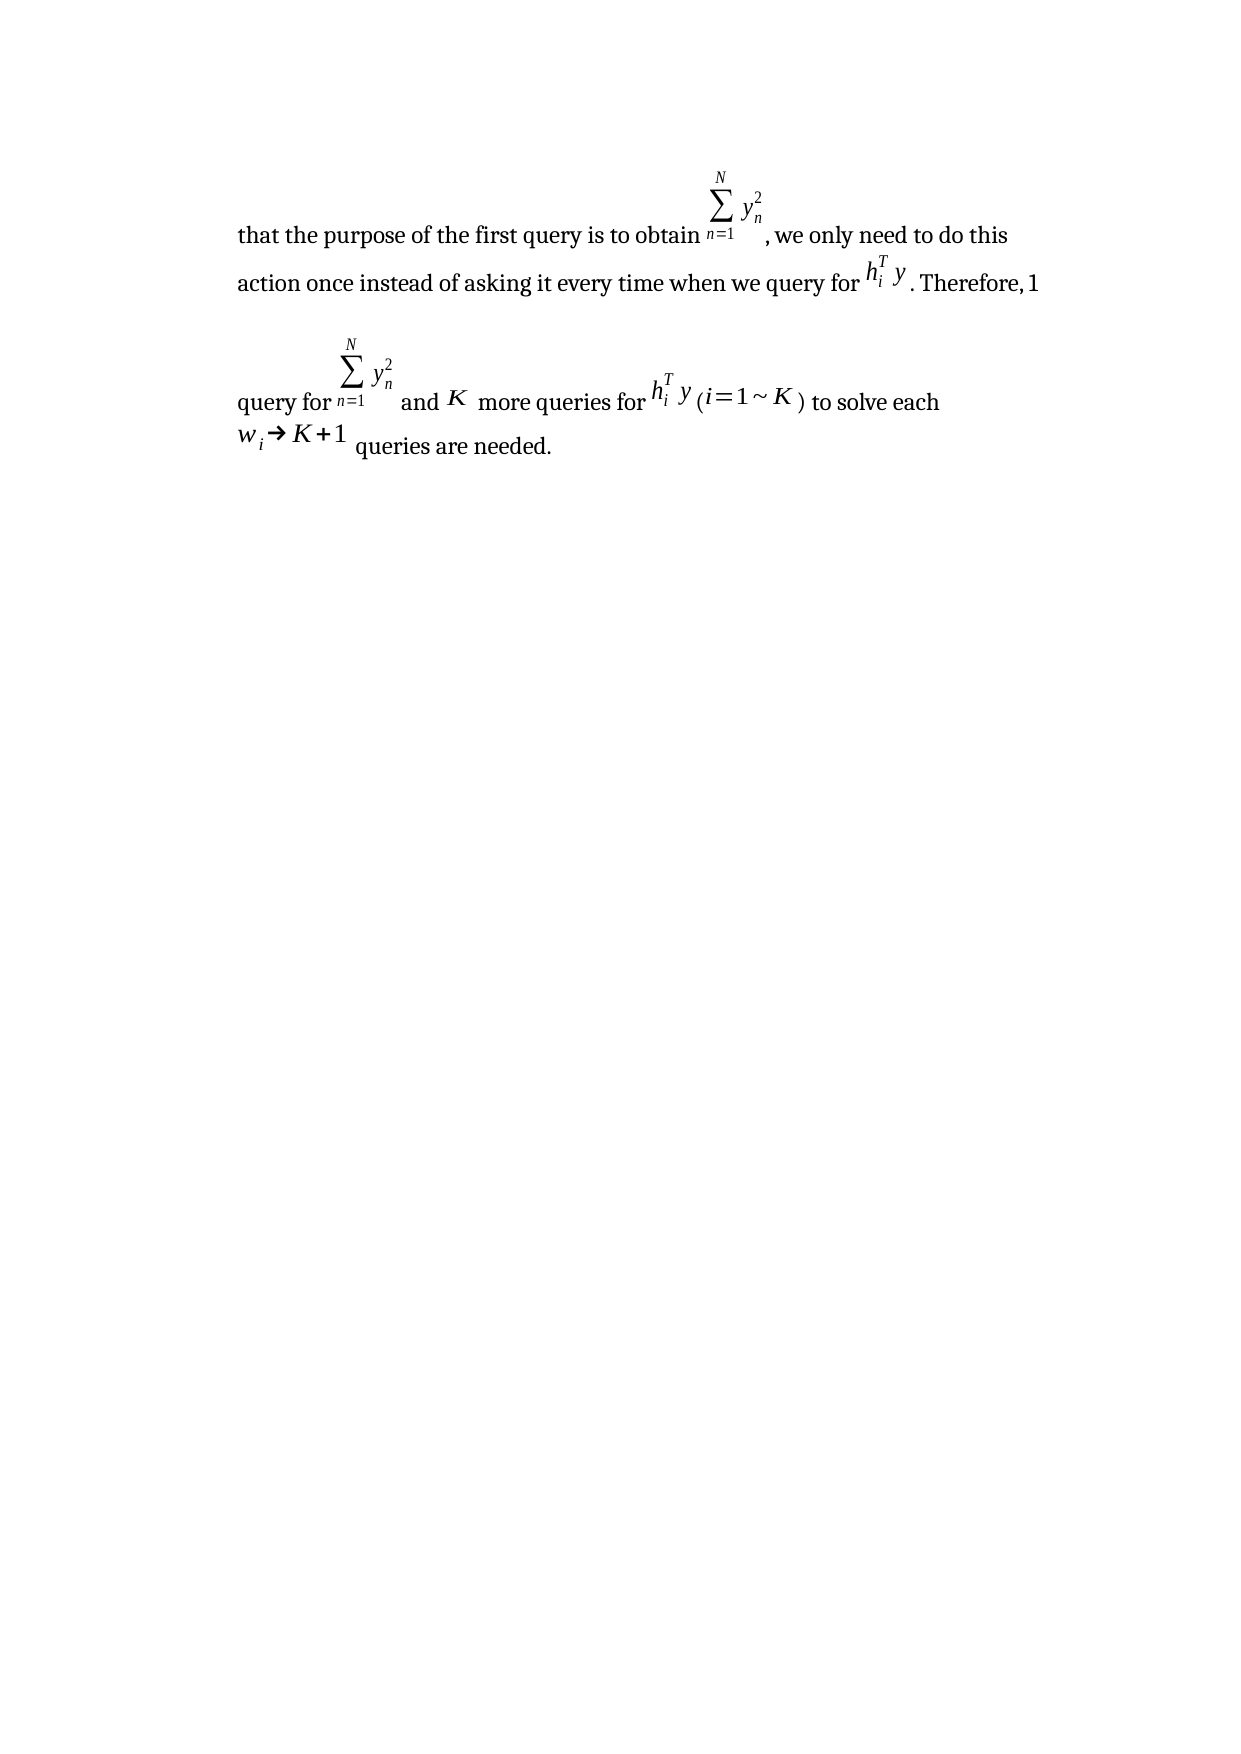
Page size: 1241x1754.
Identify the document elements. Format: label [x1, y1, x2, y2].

text [237, 169, 1053, 460]
